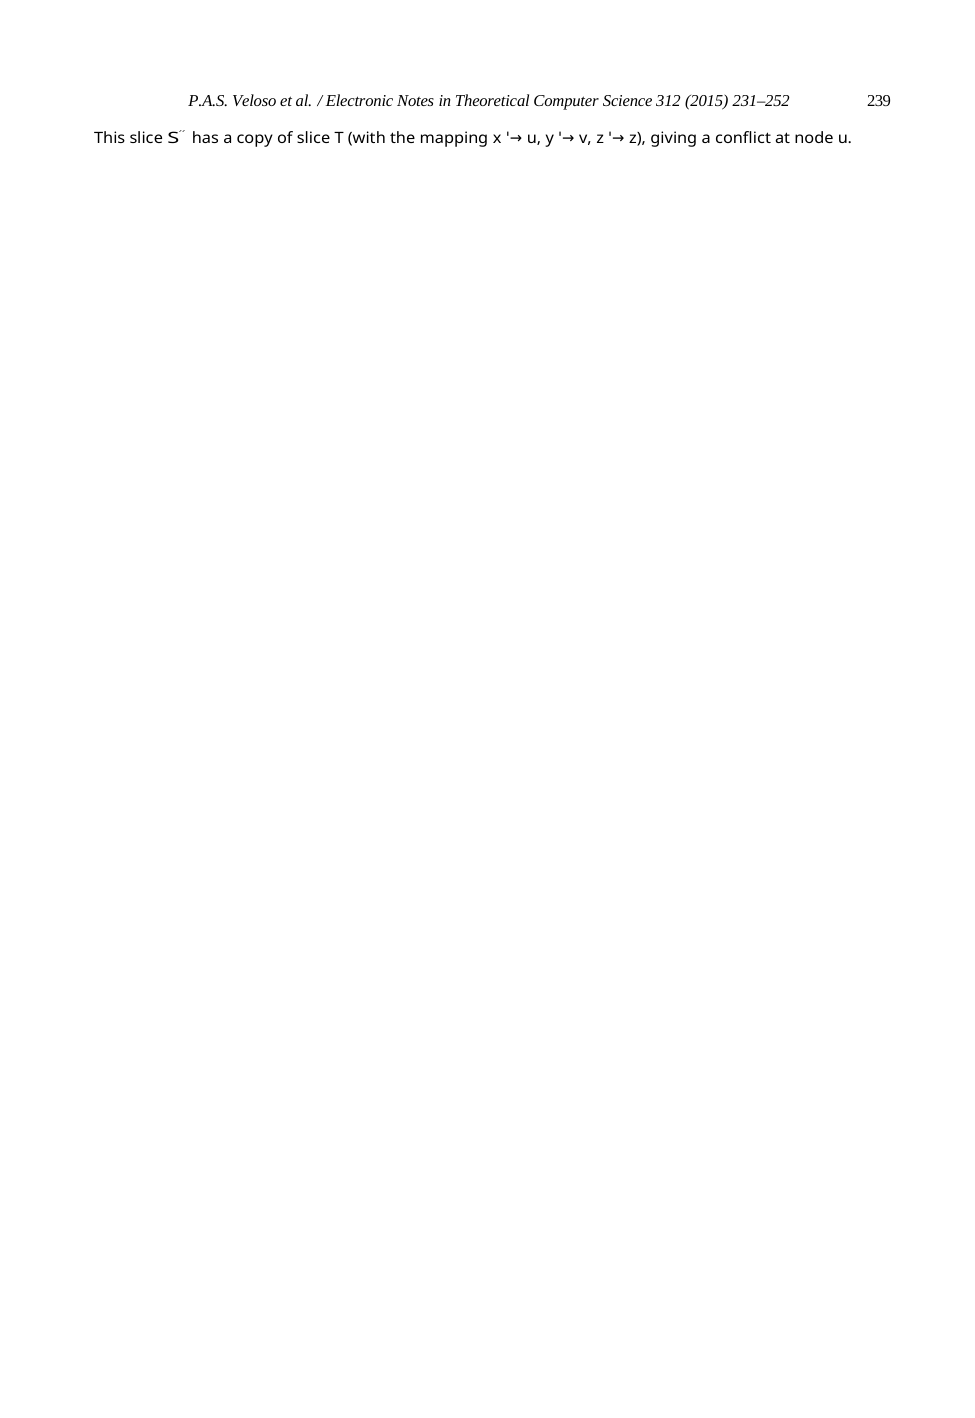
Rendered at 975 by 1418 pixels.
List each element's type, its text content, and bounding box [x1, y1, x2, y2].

text This slice S′′ has a copy of slice T (with the mapping x '→ u, y '→ v, z '→ z), giving a conflict at node u. [94, 126, 923, 148]
